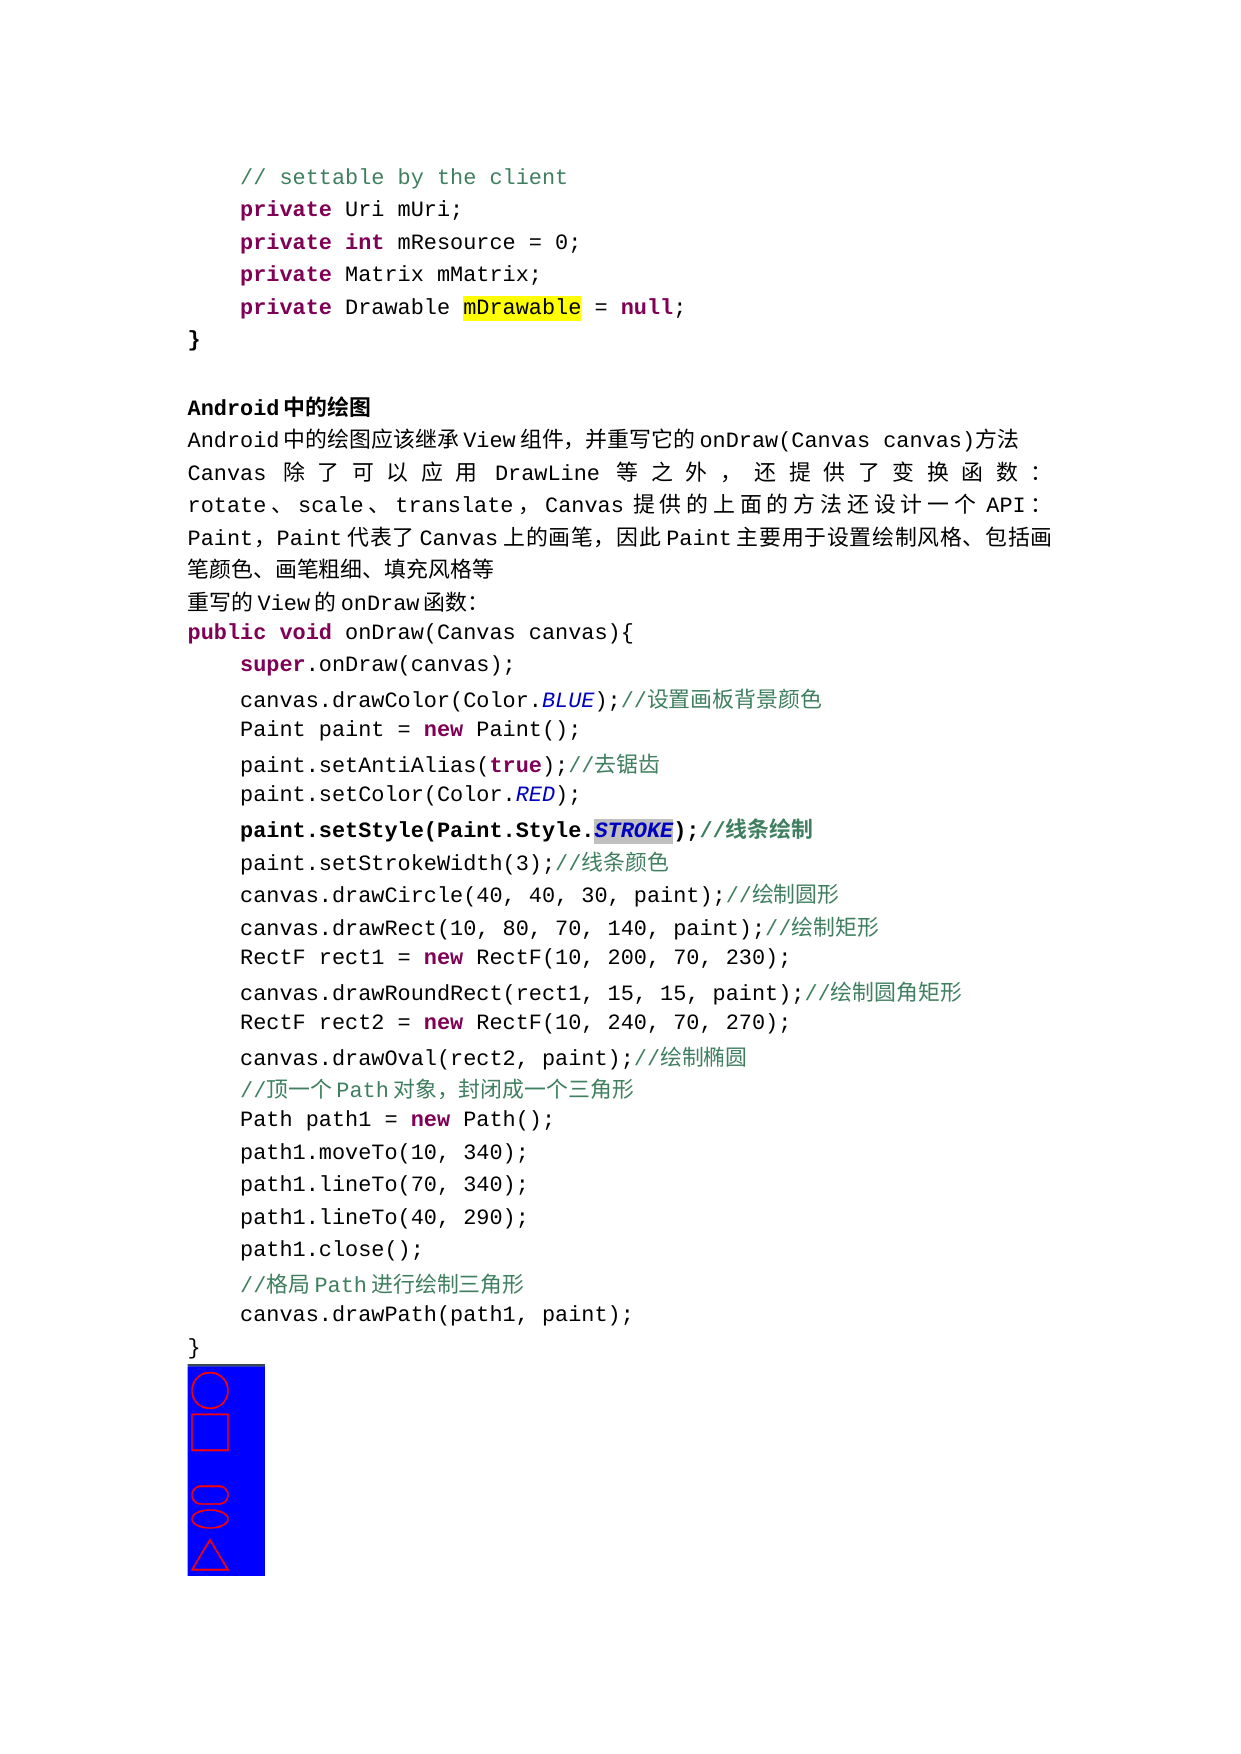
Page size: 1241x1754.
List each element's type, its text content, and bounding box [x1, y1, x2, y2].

text path1.moveTo(10, 340); [187, 1137, 1053, 1169]
text public void onDraw(Canvas canvas){ [187, 617, 1053, 649]
text paint.setColor(Color.RED); [187, 779, 1053, 812]
text // settable by the client [187, 162, 1053, 194]
text private Drawable mDrawable = null; [187, 292, 1053, 324]
text Android中的绘图应该继承View组件，并重写它的onDraw(Canvas canvas)方法 [187, 422, 1053, 454]
text canvas.drawPath(path1, paint); [187, 1299, 1053, 1332]
text canvas.drawCircle(40, 40, 30, paint);//绘制圆形 [187, 877, 1053, 909]
text private Uri mUri; [187, 194, 1053, 227]
text super.onDraw(canvas); [187, 649, 1053, 682]
picture [187, 1364, 265, 1576]
text } [187, 324, 1053, 357]
text Canvas除了可以应用DrawLine等之外，还提供了变换函数：rotate、scale、translate，Canvas提供的上面的方法还设计一个API：Paint，Paint代表了Canvas上的画笔，因此Paint主要用于设置绘制风格、包括画笔颜色、画笔粗细、填充风格等 [187, 454, 1053, 584]
text 重写的View的onDraw函数： [187, 584, 1053, 617]
text private Matrix mMatrix; [187, 259, 1053, 292]
text canvas.drawRect(10, 80, 70, 140, paint);//绘制矩形 [187, 909, 1053, 942]
text Paint paint = new Paint(); [187, 714, 1053, 747]
text path1.lineTo(70, 340); [187, 1169, 1053, 1202]
text RectF rect2 = new RectF(10, 240, 70, 270); [187, 1007, 1053, 1039]
text //顶一个Path对象，封闭成一个三角形 [187, 1072, 1053, 1104]
text canvas.drawColor(Color.BLUE);//设置画板背景颜色 [187, 682, 1053, 714]
text paint.setAntiAlias(true);//去锯齿 [187, 747, 1053, 779]
text canvas.drawOval(rect2, paint);//绘制椭圆 [187, 1039, 1053, 1072]
text path1.lineTo(40, 290); [187, 1202, 1053, 1234]
text RectF rect1 = new RectF(10, 200, 70, 230); [187, 942, 1053, 974]
text } [187, 1332, 1053, 1364]
text //格局Path进行绘制三角形 [187, 1267, 1053, 1299]
text Android中的绘图 [187, 389, 1053, 422]
text private int mResource = 0; [187, 227, 1053, 259]
text paint.setStrokeWidth(3);//线条颜色 [187, 844, 1053, 877]
text canvas.drawRoundRect(rect1, 15, 15, paint);//绘制圆角矩形 [187, 974, 1053, 1007]
text Path path1 = new Path(); [187, 1104, 1053, 1137]
text paint.setStyle(Paint.Style.STROKE);//线条绘制 [187, 812, 1053, 844]
text path1.close(); [187, 1234, 1053, 1267]
